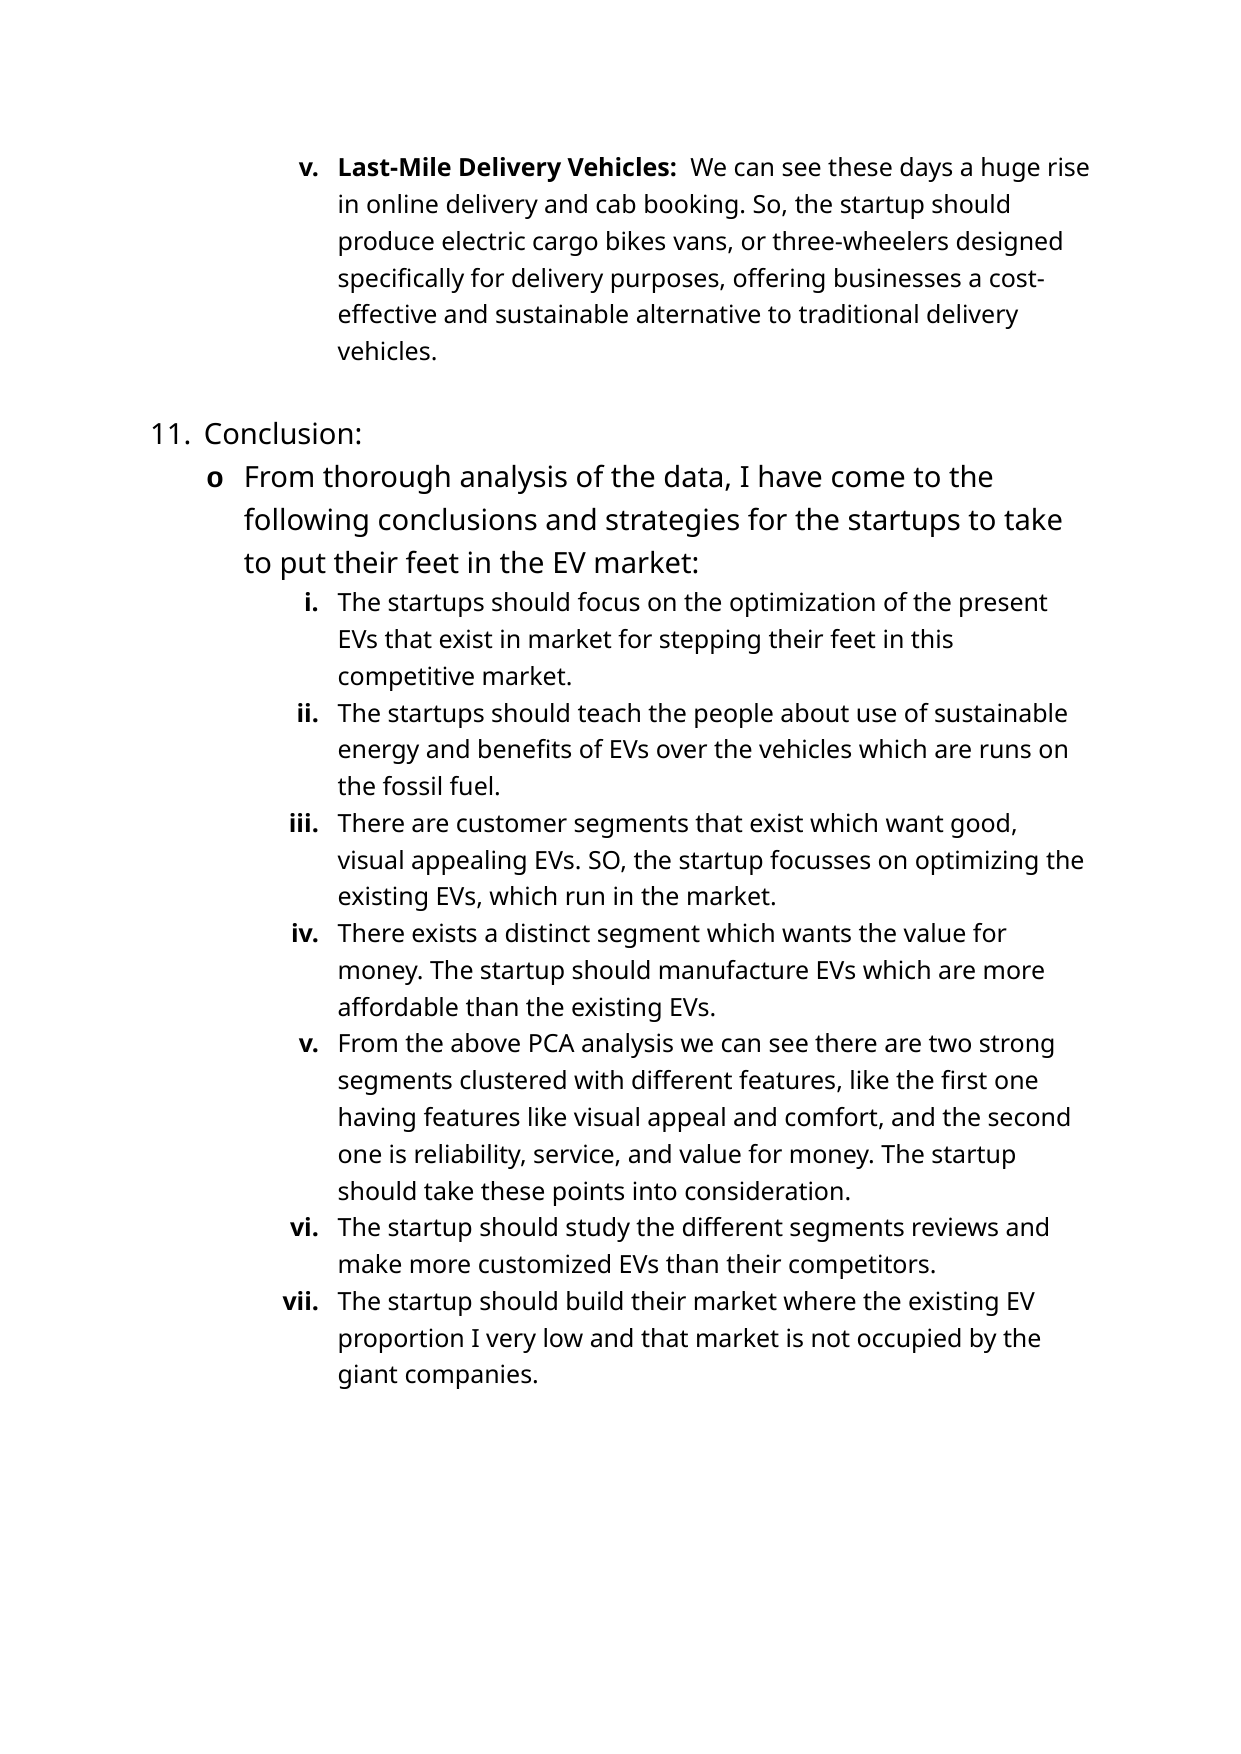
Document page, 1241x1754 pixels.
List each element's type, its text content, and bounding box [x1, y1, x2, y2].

list Last-Mile Delivery Vehicles: We can see these days a huge rise in online delivery and cab booking. So, the startup should produce electric cargo bikes vans, or three-wheelers designed specifically for delivery purposes, offering businesses a cost-effective and sustainable alternative to traditional delivery vehicles. [319, 150, 1090, 368]
list From the above PCA analysis we can see there are two strong segments clustered with different features, like the first one having features like visual appeal and comfort, and the second one is reliability, service, and value for money. The startup should take these points into consideration. [319, 1026, 1090, 1207]
list The startup should build their market where the existing EV proportion I very low and that market is not occupied by the giant companies. [319, 1283, 1090, 1391]
list There are customer segments that exist which want good, visual appealing EVs. SO, the startup focusses on optimizing the existing EVs, which run in the market. [319, 806, 1090, 913]
list The startups should focus on the optimization of the present EVs that exist in market for stepping their feet in this competitive market. [319, 585, 1090, 692]
list There exists a distinct segment which wants the value for money. The startup should manufacture EVs which are more affordable than the existing EVs. [319, 916, 1090, 1023]
list The startup should study the different segments reviews and make more customized EVs than their competitors. [319, 1210, 1090, 1281]
list Conclusion: [150, 413, 1090, 453]
list From thorough analysis of the data, I have come to the following conclusions and strategies for the startups to take to put their feet in the EV market: [206, 456, 1090, 582]
list The startups should teach the people about use of sustainable energy and benefits of EVs over the vehicles which are runs on the fossil fuel. [319, 695, 1090, 803]
